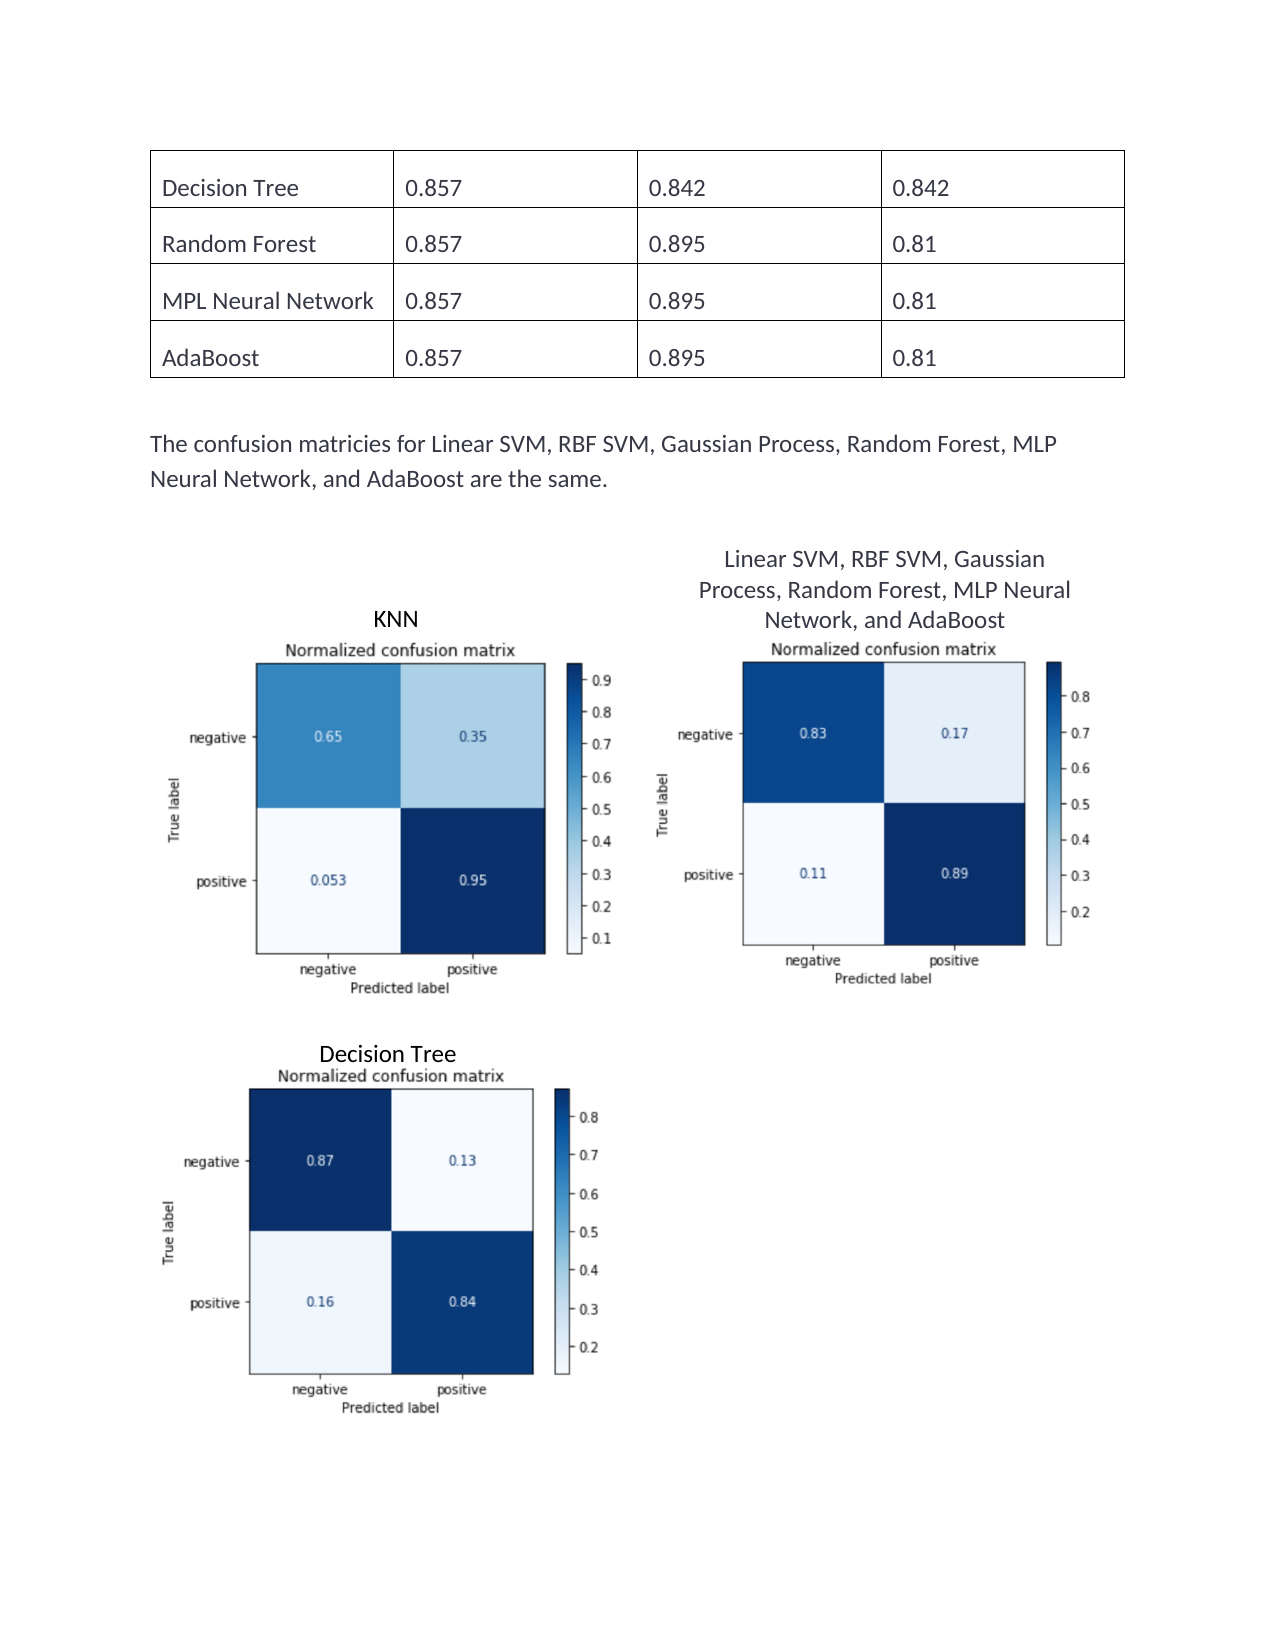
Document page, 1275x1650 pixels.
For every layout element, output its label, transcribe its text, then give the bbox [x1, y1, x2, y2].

table_cell 0.81 [882, 208, 1124, 263]
table_cell AdaBoost [151, 321, 393, 377]
table_cell 0.857 [394, 321, 637, 377]
table_cell 0.895 [638, 208, 881, 263]
table_cell MPL Neural Network [151, 264, 393, 320]
table_cell 0.857 [394, 264, 637, 320]
picture [150, 1056, 628, 1426]
table_cell 0.895 [638, 264, 881, 320]
table_cell 0.895 [638, 321, 881, 377]
table_cell 0.842 [882, 151, 1124, 207]
table_cell 0.81 [882, 321, 1124, 377]
table_cell 0.857 [394, 151, 637, 207]
table_cell Random Forest [151, 208, 393, 263]
table_cell 0.842 [638, 151, 881, 207]
table_cell Decision Tree [151, 151, 393, 207]
table_cell 0.857 [394, 208, 637, 263]
table_cell 0.81 [882, 264, 1124, 320]
picture [150, 632, 1118, 1002]
text The confusion matricies for Linear SVM, RBF SVM, Gaussian Process, Random Forest, MLP Neural Network, and AdaBoost are the same. [150, 428, 1125, 493]
